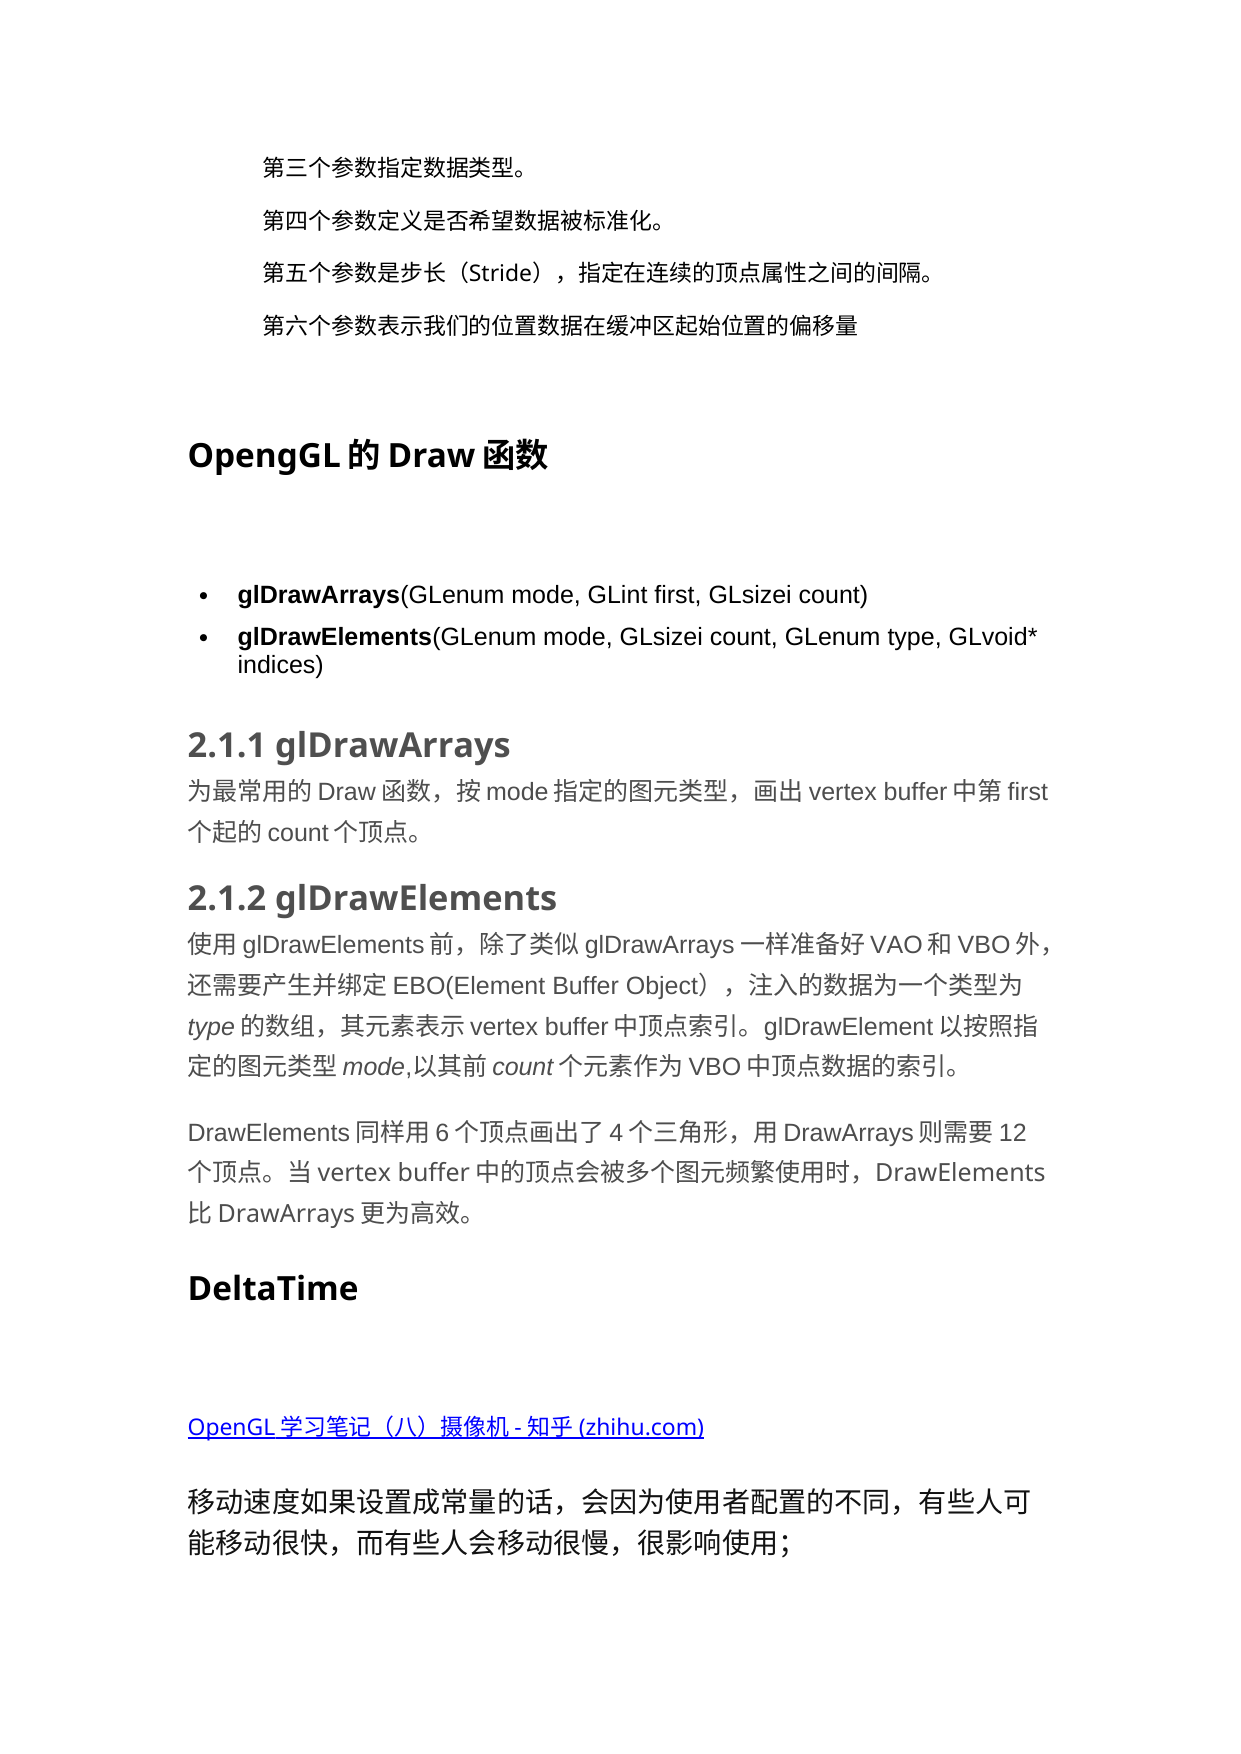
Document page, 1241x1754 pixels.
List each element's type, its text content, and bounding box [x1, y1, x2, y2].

list glDrawElements(GLenum mode, GLsizei count, GLenum type, GLvoid* indices) [200, 622, 1053, 679]
text 2.1.2 glDrawElements [187, 873, 1053, 920]
text 第四个参数定义是否希望数据被标准化。 [187, 202, 1053, 236]
text 第五个参数是步长（Stride），指定在连续的顶点属性之间的间隔。 [187, 255, 1053, 288]
text 为最常用的Draw函数，按mode指定的图元类型，画出vertex buffer中第first个起的count个顶点。 [187, 767, 1053, 848]
list glDrawArrays(GLenum mode, GLint first, GLsizei count) [200, 580, 1053, 609]
subtitle OpengGL的Draw函数 [187, 429, 1053, 478]
text 第三个参数指定数据类型。 [187, 150, 1053, 183]
text OpenGL学习笔记（八）摄像机 - 知乎 (zhihu.com) [187, 1409, 1053, 1442]
text 使用glDrawElements前，除了类似glDrawArrays一样准备好VAO和VBO外，还需要产生并绑定EBO(Element Buffer Object），注入的数据为一个类型为type的数组，其元素表示vertex buffer中顶点索引。glDrawElement以按照指定的图元类型mode,以其前count个元素作为VBO中顶点数据的索引。 [187, 920, 1053, 1083]
subtitle DeltaTime [187, 1265, 1053, 1311]
text 移动速度如果设置成常量的话，会因为使用者配置的不同，有些人可能移动很快，而有些人会移动很慢，很影响使用； [187, 1480, 1053, 1561]
text 2.1.1 glDrawArrays [187, 720, 1053, 767]
text 第六个参数表示我们的位置数据在缓冲区起始位置的偏移量 [187, 308, 1053, 341]
text DrawElements同样用6个顶点画出了4个三角形，用DrawArrays则需要12个顶点。当vertex buffer中的顶点会被多个图元频繁使用时，DrawElements比DrawArrays更为高效。 [187, 1108, 1053, 1230]
